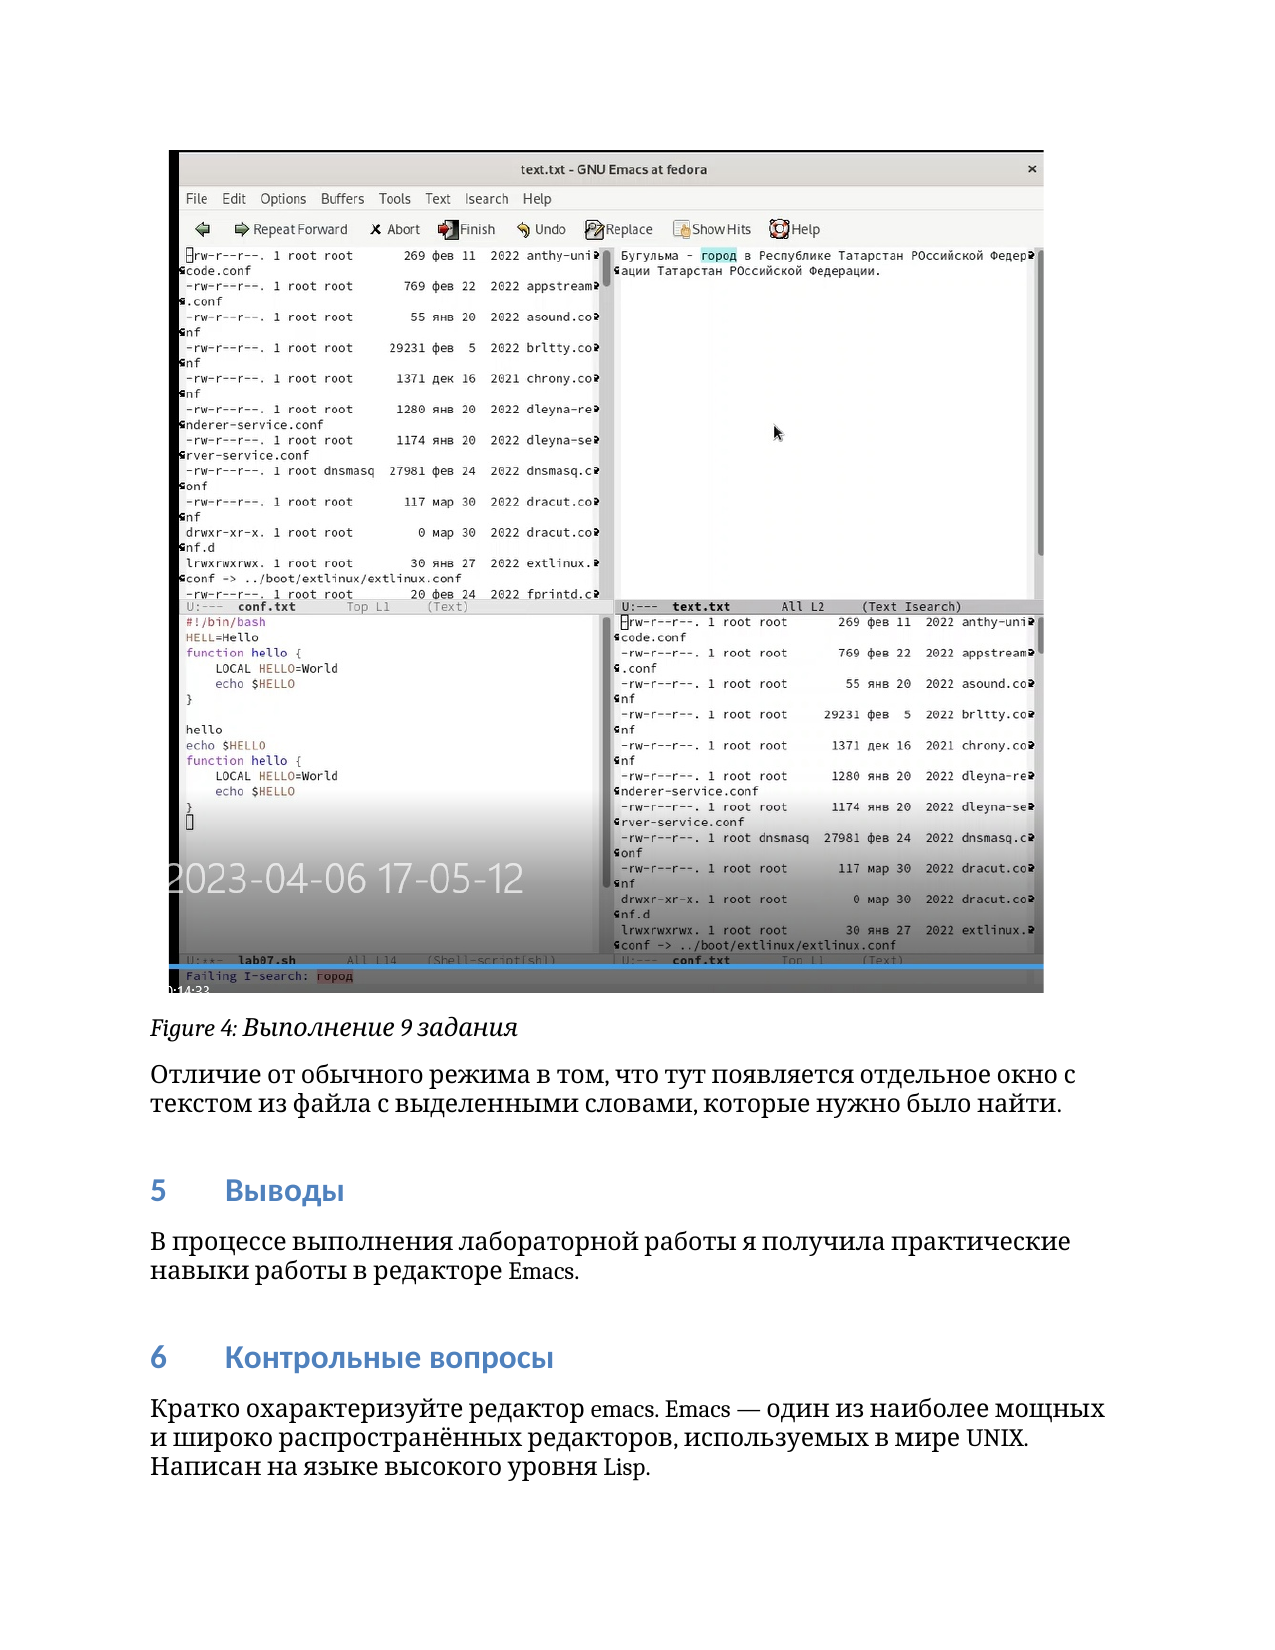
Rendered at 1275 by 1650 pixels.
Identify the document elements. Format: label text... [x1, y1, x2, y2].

text Кратко охарактеризуйте редактор emacs. Emacs — один из наиболее мощных и широко распространённых редакторов, используемых в мире UNIX. Написан на языке высокого уровня Lisp. [150, 1395, 1125, 1481]
subtitle 6 Контрольные вопросы [150, 1336, 1125, 1376]
text В процессе выполнения лабораторной работы я получила практические навыки работы в редакторе Emacs. [150, 1228, 1125, 1286]
text Отличие от обычного режима в том, что тут появляется отдельное окно с текстом из файла с выделенными словами, которые нужно было найти. [150, 1061, 1125, 1119]
picture [168, 150, 1044, 993]
text Figure 4: Выполнение 9 задания [150, 1014, 1125, 1042]
subtitle 5 Выводы [150, 1169, 1125, 1209]
